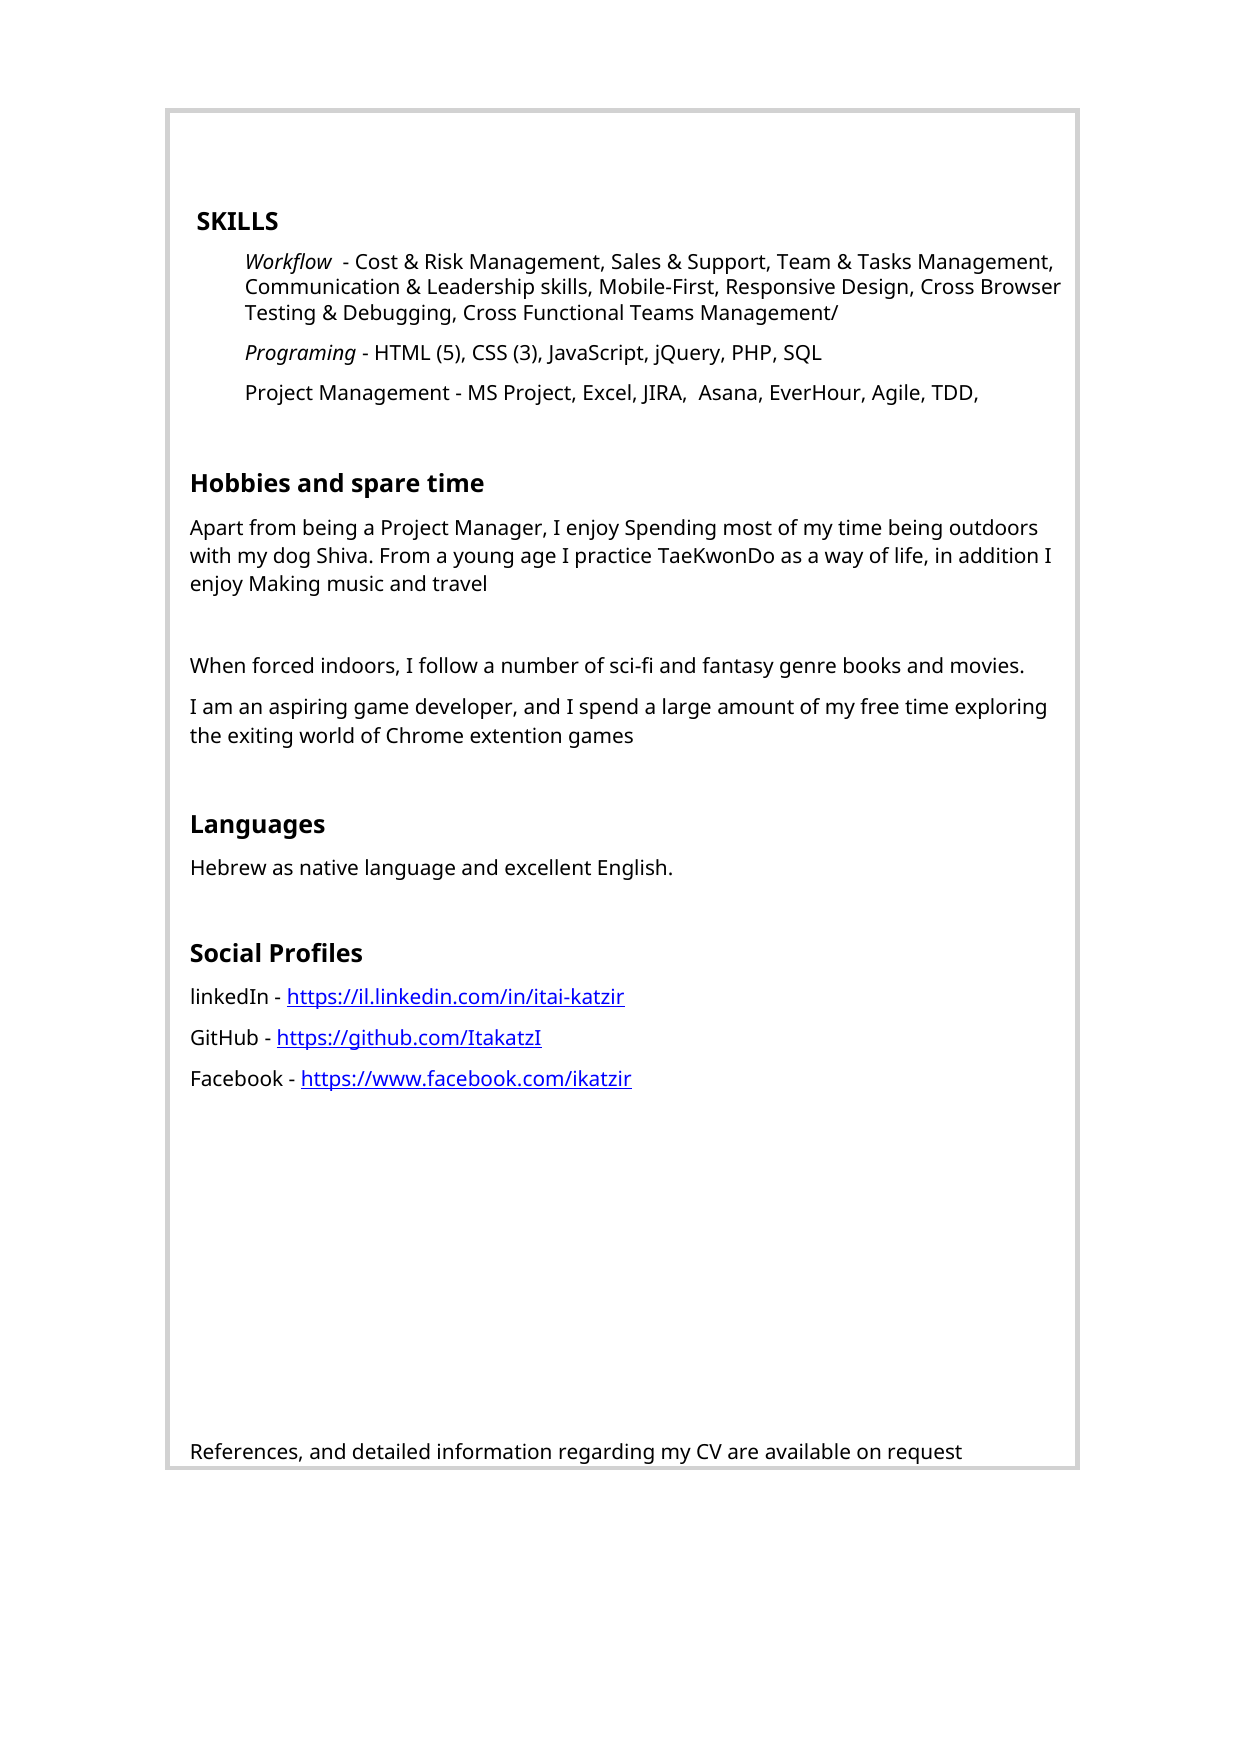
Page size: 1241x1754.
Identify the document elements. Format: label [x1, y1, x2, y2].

table_cell [170, 113, 1075, 1466]
